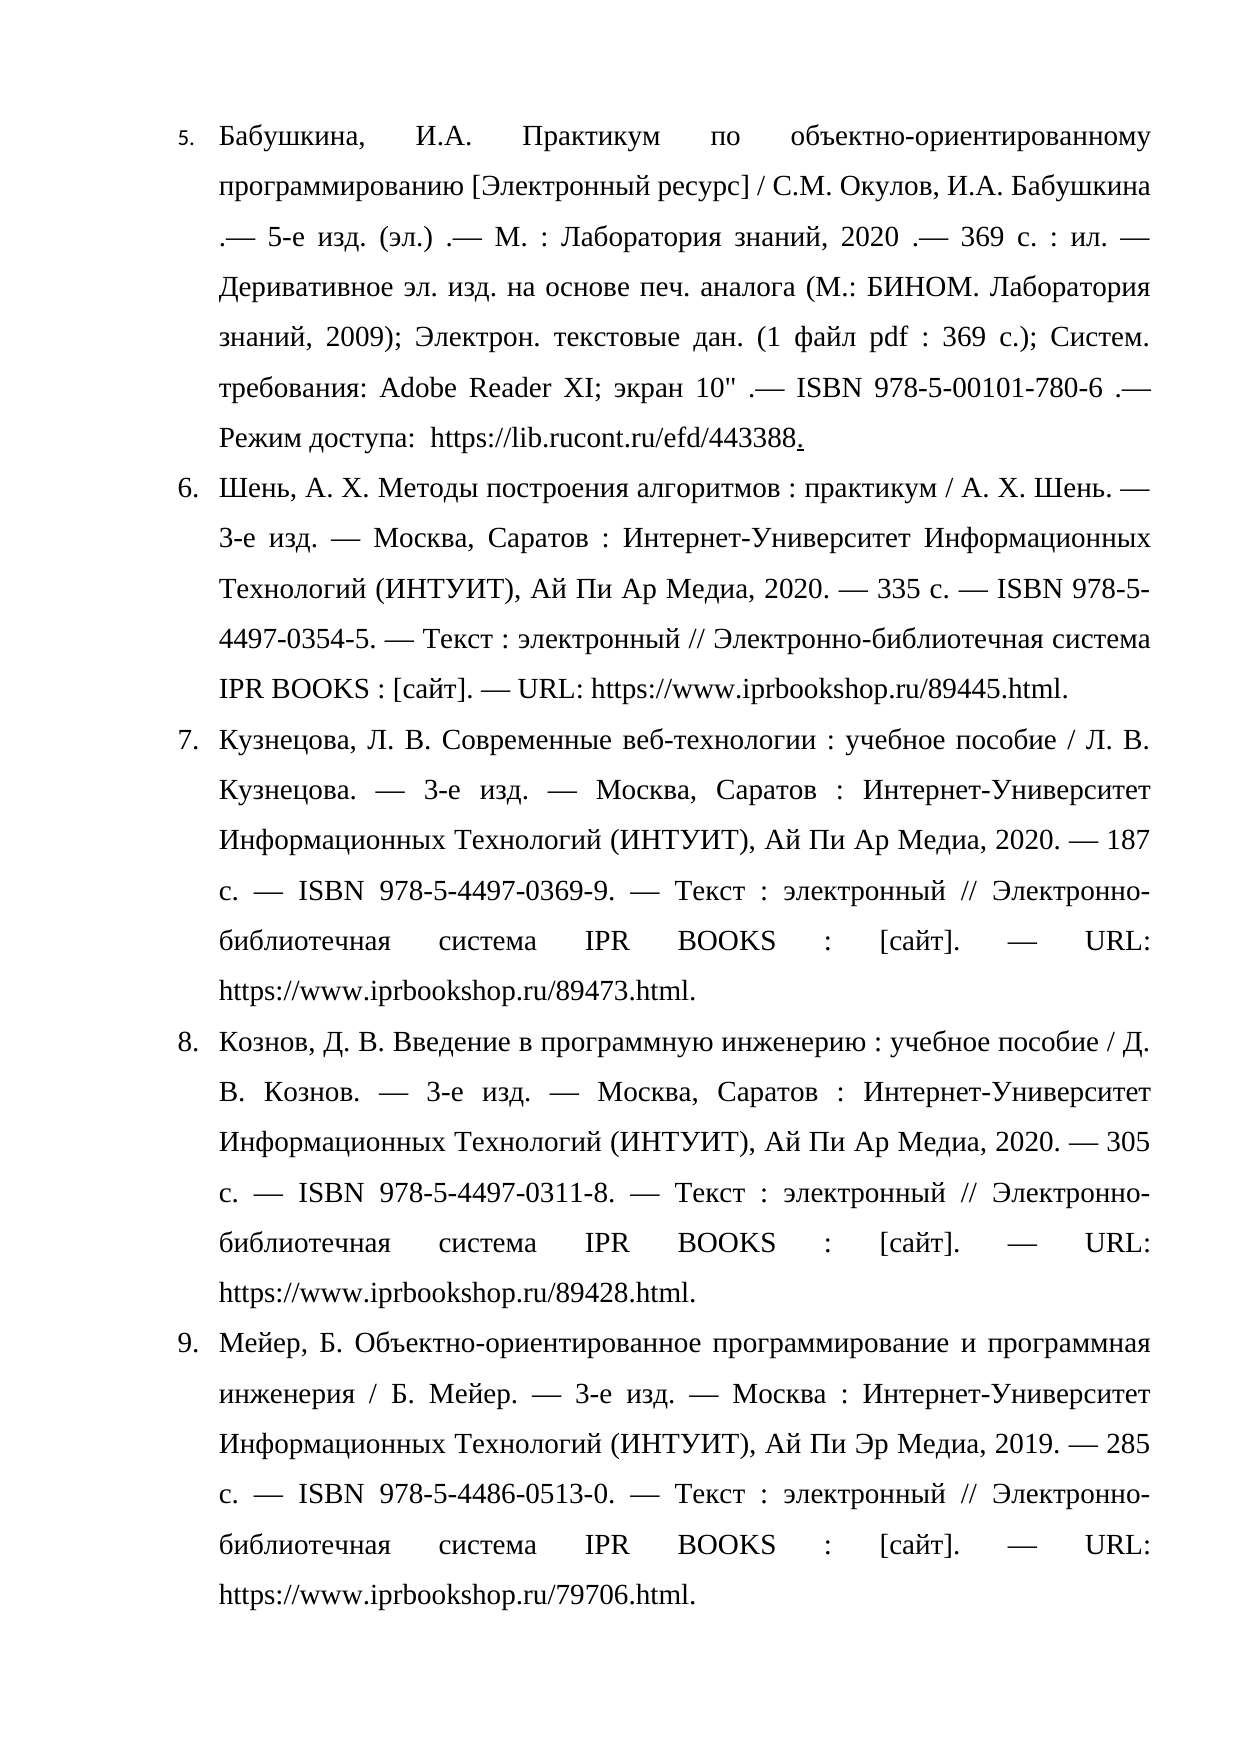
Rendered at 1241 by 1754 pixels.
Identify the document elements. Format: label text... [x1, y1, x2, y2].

list Кузнецова, Л. В. Современные веб-технологии : учебное пособие / Л. В. Кузнецова. — 3-е изд. — Москва, Саратов : Интернет-Университет Информационных Технологий (ИНТУИТ), Ай Пи Ар Медиа, 2020. — 187 c. — ISBN 978-5-4497-0369-9. — Текст : электронный // Электронно-библиотечная система IPR BOOKS : [сайт]. — URL: https://www.iprbookshop.ru/89473.html. [177, 722, 1152, 1007]
list Кознов, Д. В. Введение в программную инженерию : учебное пособие / Д. В. Кознов. — 3-е изд. — Москва, Саратов : Интернет-Университет Информационных Технологий (ИНТУИТ), Ай Пи Ар Медиа, 2020. — 305 c. — ISBN 978-5-4497-0311-8. — Текст : электронный // Электронно-библиотечная система IPR BOOKS : [сайт]. — URL: https://www.iprbookshop.ru/89428.html. [177, 1024, 1152, 1309]
list Мейер, Б. Объектно-ориентированное программирование и программная инженерия / Б. Мейер. — 3-е изд. — Москва : Интернет-Университет Информационных Технологий (ИНТУИТ), Ай Пи Эр Медиа, 2019. — 285 c. — ISBN 978-5-4486-0513-0. — Текст : электронный // Электронно-библиотечная система IPR BOOKS : [сайт]. — URL: https://www.iprbookshop.ru/79706.html. [177, 1326, 1152, 1611]
list Бабушкина, И.А. Практикум по объектно-ориентированному программированию [Электронный ресурс] / С.М. Окулов, И.А. Бабушкина .— 5-е изд. (эл.) .— М. : Лаборатория знаний, 2020 .— 369 с. : ил. — Деривативное эл. изд. на основе печ. аналога (М.: БИНОМ. Лаборатория знаний, 2009); Электрон. текстовые дан. (1 файл pdf : 369 с.); Систем. требования: Adobe Reader XI; экран 10" .— ISBN 978-5-00101-780-6 .— Режим доступа: https://lib.rucont.ru/efd/443388. [177, 118, 1152, 453]
list Шень, А. Х. Методы построения алгоритмов : практикум / А. Х. Шень. — 3-е изд. — Москва, Саратов : Интернет-Университет Информационных Технологий (ИНТУИТ), Ай Пи Ар Медиа, 2020. — 335 c. — ISBN 978-5-4497-0354-5. — Текст : электронный // Электронно-библиотечная система IPR BOOKS : [сайт]. — URL: https://www.iprbookshop.ru/89445.html. [177, 470, 1152, 705]
